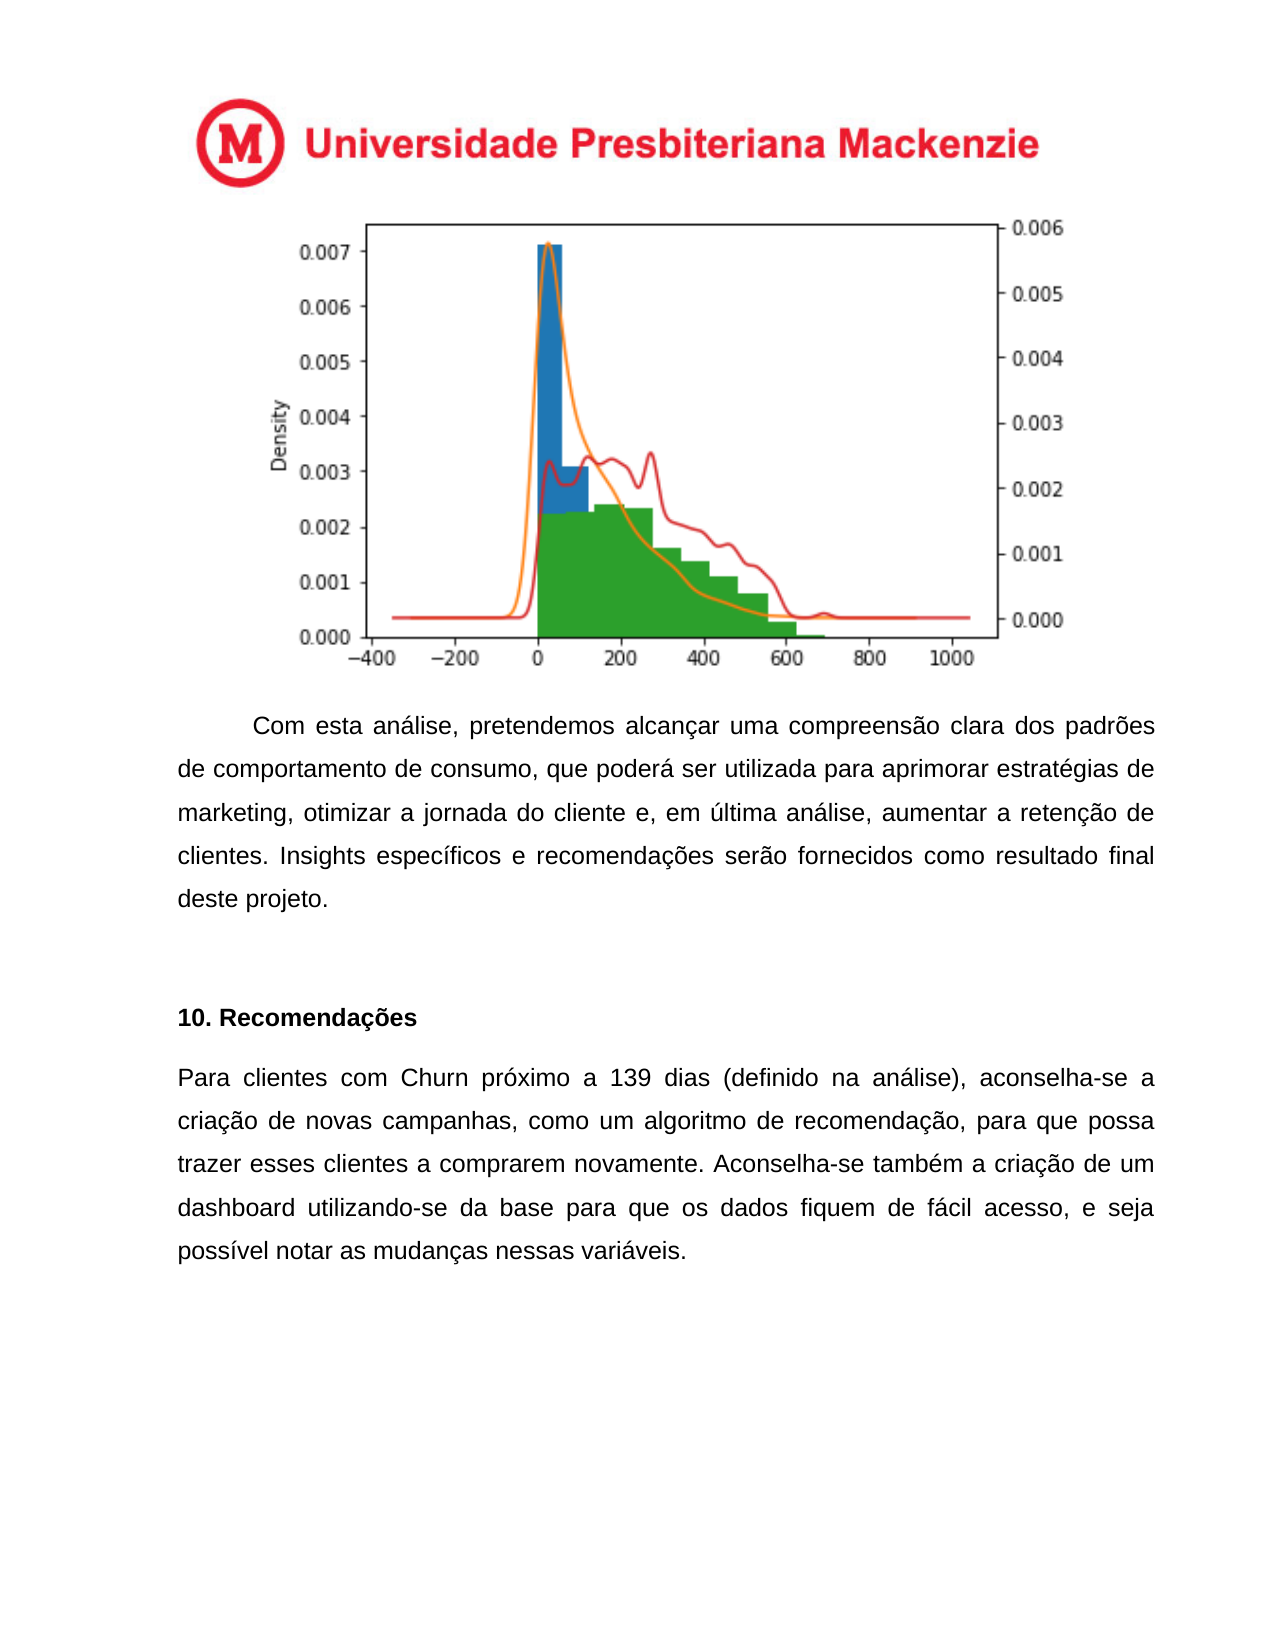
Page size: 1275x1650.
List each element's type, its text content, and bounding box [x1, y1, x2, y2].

subtitle 10. Recomendações [177, 1003, 1156, 1032]
text Para clientes com Churn próximo a 139 dias (definido na análise), aconselha-se a criação de novas campanhas, como um algoritmo de recomendação, para que possa trazer esses clientes a comprarem novamente. Aconselha-se também a criação de um dashboard utilizando-se da base para que os dados fiquem de fácil acesso, e seja possível notar as mudanças nessas variáveis. [177, 1063, 1156, 1264]
text Com esta análise, pretendemos alcançar uma compreensão clara dos padrões de comportamento de consumo, que poderá ser utilizada para aprimorar estratégias de marketing, otimizar a jornada do cliente e, em última análise, aumentar a retenção de clientes. Insights específicos e recomendações serão fornecidos como resultado final deste projeto. [177, 711, 1156, 912]
picture [177, 75, 1073, 681]
